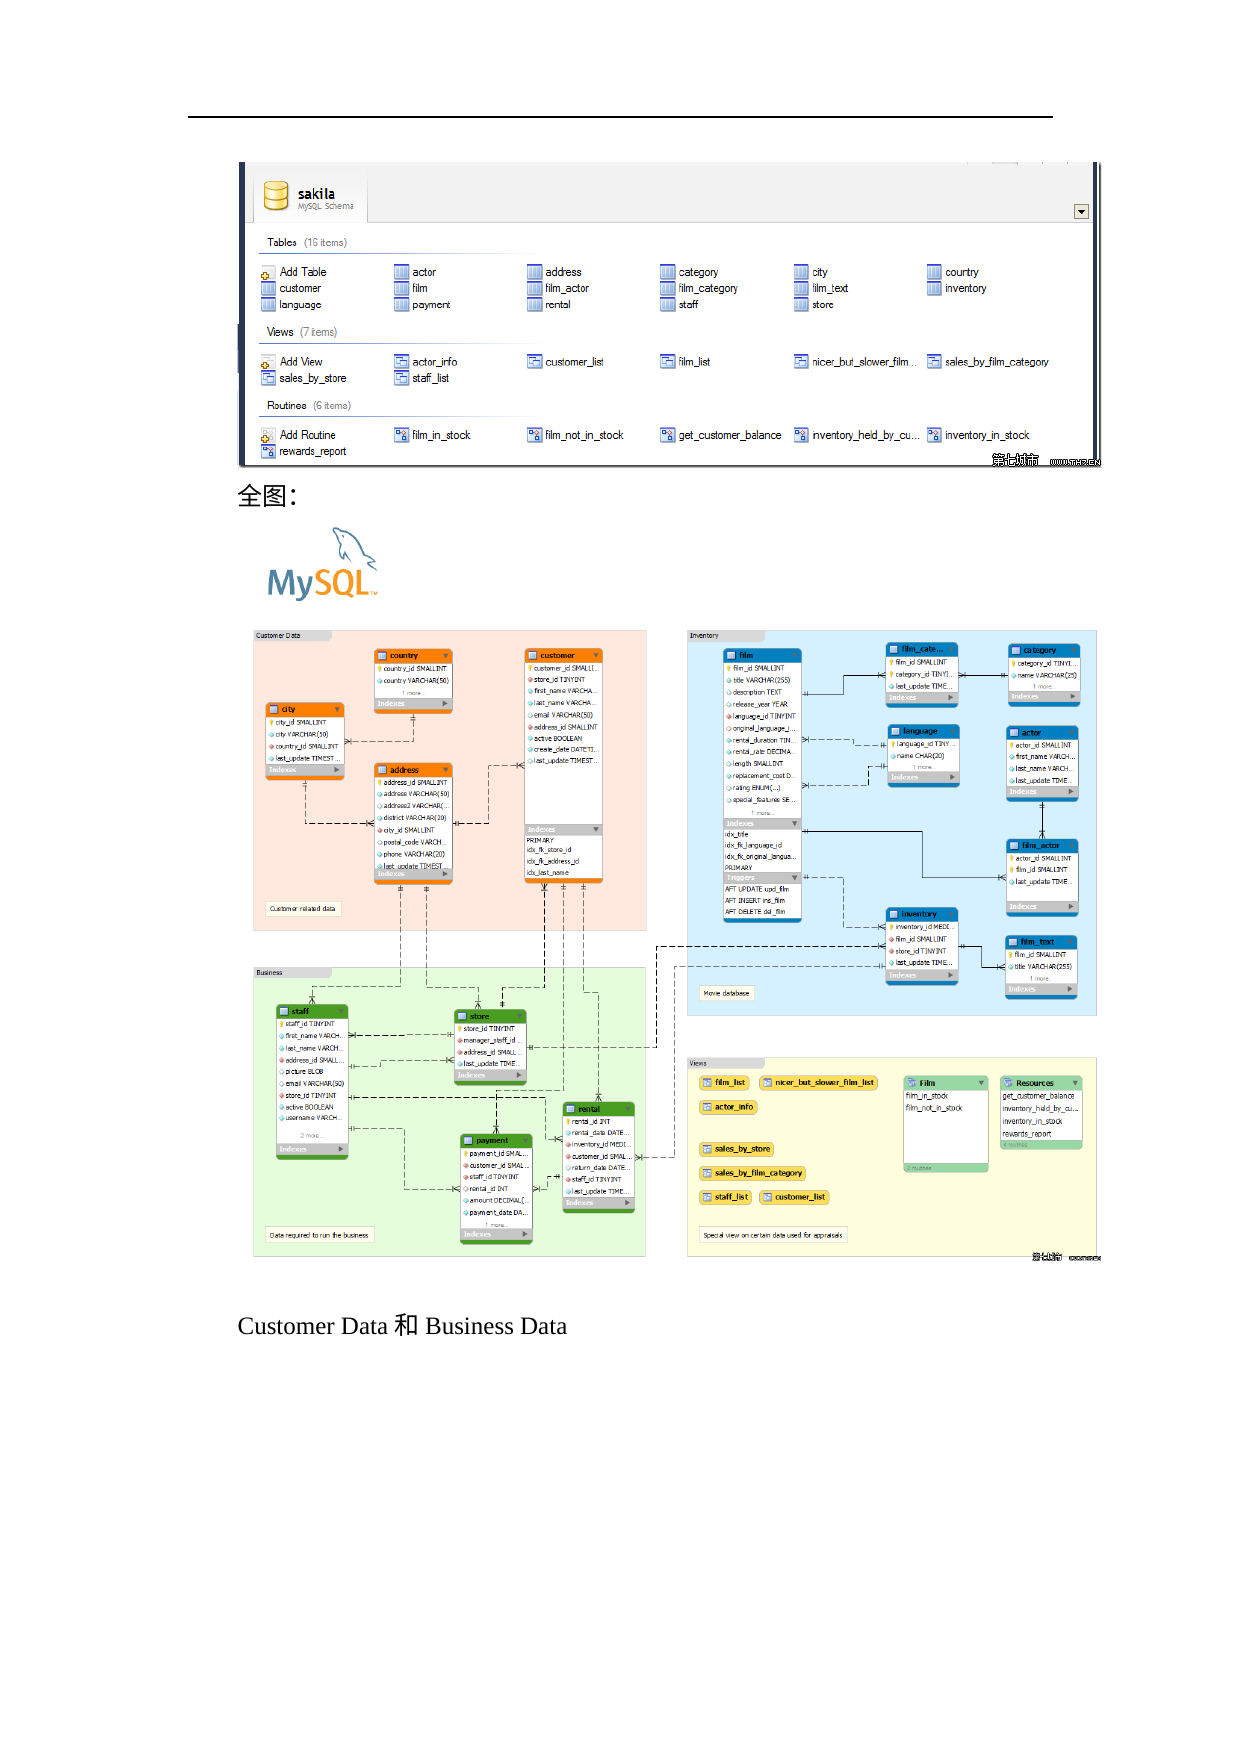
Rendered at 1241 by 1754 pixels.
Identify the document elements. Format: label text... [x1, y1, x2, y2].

picture [237, 521, 1102, 1262]
text Customer Data 和 Business Data [187, 1306, 1053, 1342]
picture [237, 162, 1102, 468]
text 全图： [187, 476, 1053, 512]
